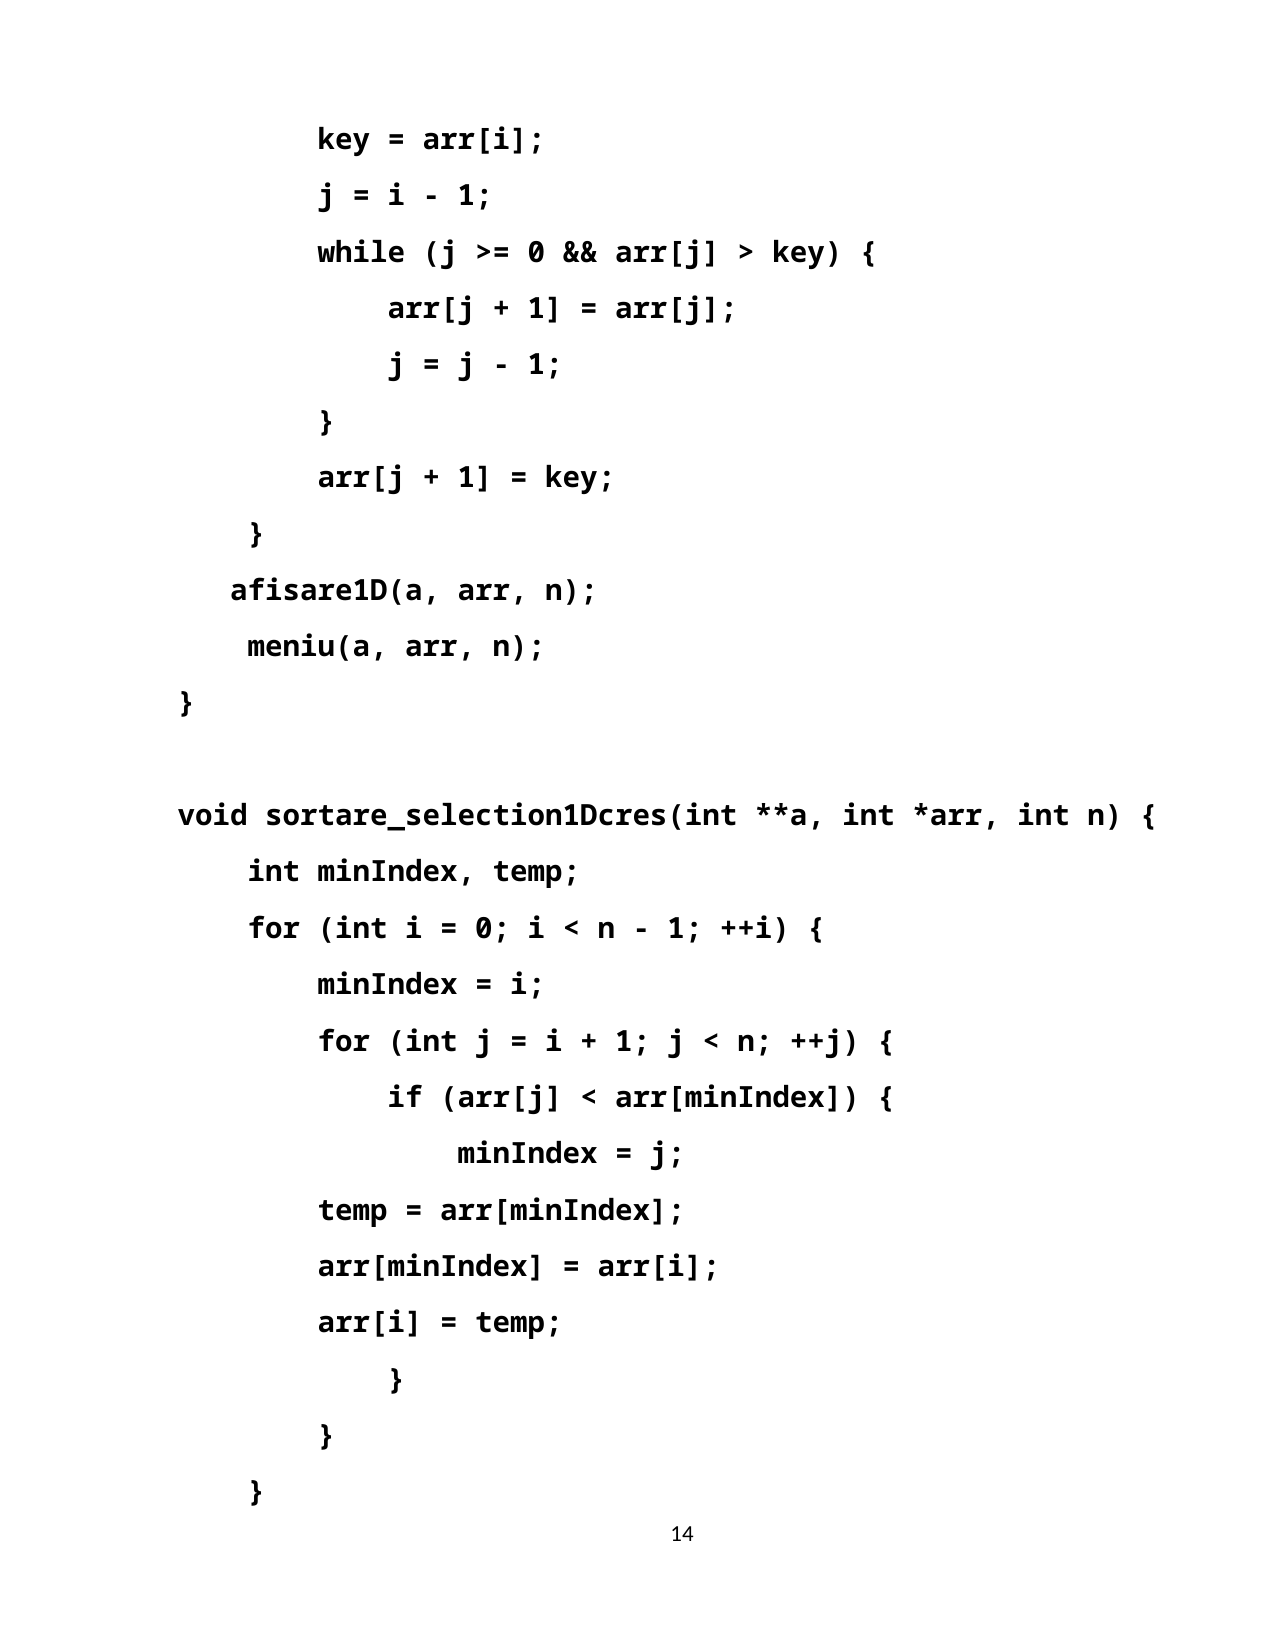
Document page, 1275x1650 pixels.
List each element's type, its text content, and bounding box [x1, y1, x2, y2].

text } [177, 682, 1186, 721]
text key = arr[i]; [177, 118, 1186, 158]
text arr[j + 1] = key; [177, 456, 1186, 496]
text minIndex = i; [177, 963, 1186, 1003]
text void sortare_selection1Dcres(int **a, int *arr, int n) { [177, 794, 1186, 834]
text arr[minIndex] = arr[i]; [177, 1245, 1186, 1285]
text afisare1D(a, arr, n); [177, 569, 1186, 609]
text arr[i] = temp; [177, 1302, 1186, 1341]
text j = i - 1; [177, 174, 1186, 214]
text minIndex = j; [177, 1132, 1186, 1172]
text } [177, 1471, 1186, 1510]
text } [177, 1358, 1186, 1398]
text for (int j = i + 1; j < n; ++j) { [177, 1020, 1186, 1059]
text } [177, 1414, 1186, 1454]
text for (int i = 0; i < n - 1; ++i) { [177, 907, 1186, 947]
text int minIndex, temp; [177, 851, 1186, 890]
text if (arr[j] < arr[minIndex]) { [177, 1076, 1186, 1116]
text } [177, 400, 1186, 439]
text meniu(a, arr, n); [177, 625, 1186, 665]
text arr[j + 1] = arr[j]; [177, 287, 1186, 327]
text temp = arr[minIndex]; [177, 1189, 1186, 1228]
text } [177, 513, 1186, 552]
text j = j - 1; [177, 343, 1186, 383]
text while (j >= 0 && arr[j] > key) { [177, 231, 1186, 271]
